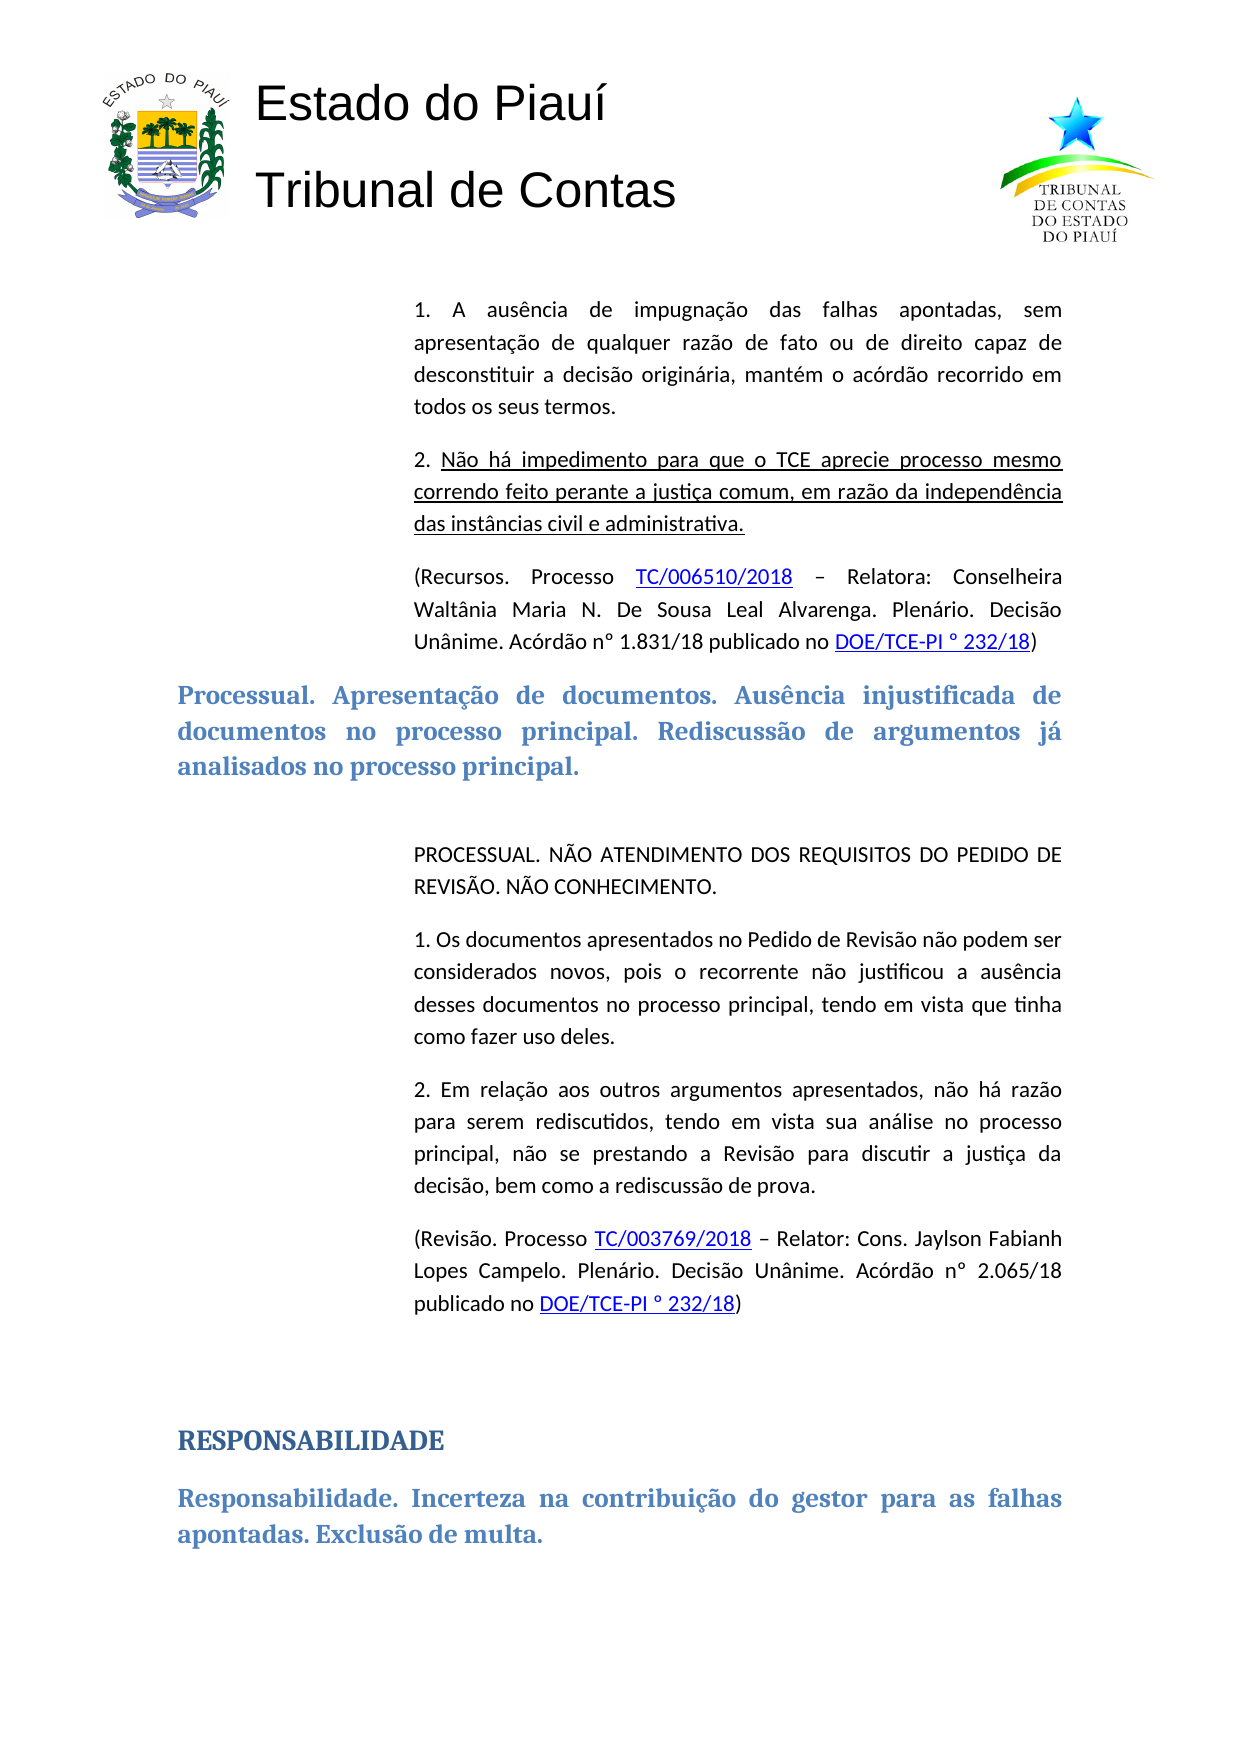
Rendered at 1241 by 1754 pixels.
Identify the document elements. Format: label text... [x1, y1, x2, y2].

text (Recursos. Processo TC/006510/2018 – Relatora: Conselheira Waltânia Maria N. De Sousa Leal Alvarenga. Plenário. Decisão Unânime. Acórdão nº 1.831/18 publicado no DOE/TCE-PI º 232/18) [413, 562, 1063, 655]
text (Revisão. Processo TC/003769/2018 – Relator: Cons. Jaylson Fabianh Lopes Campelo. Plenário. Decisão Unânime. Acórdão nº 2.065/18 publicado no DOE/TCE-PI º 232/18) [413, 1224, 1063, 1317]
text 1. A ausência de impugnação das falhas apontadas, sem apresentação de qualquer razão de fato ou de direito capaz de desconstituir a decisão originária, mantém o acórdão recorrido em todos os seus termos. [413, 296, 1063, 420]
text PROCESSUAL. NÃO ATENDIMENTO DOS REQUISITOS DO PEDIDO DE REVISÃO. NÃO CONHECIMENTO. [413, 840, 1063, 900]
text 2. Em relação aos outros argumentos apresentados, não há razão para serem rediscutidos, tendo em vista sua análise no processo principal, não se prestando a Revisão para discutir a justiça da decisão, bem como a rediscussão de prova. [413, 1075, 1063, 1199]
text 1. Os documentos apresentados no Pedido de Revisão não podem ser considerados novos, pois o recorrente não justificou a ausência desses documentos no processo principal, tendo em vista que tinha como fazer uso deles. [413, 925, 1063, 1050]
text RESPONSABILIDADE [177, 1424, 1063, 1458]
picture [1000, 96, 1155, 245]
picture [102, 73, 230, 218]
text 2. Não há impedimento para que o TCE aprecie processo mesmo correndo feito perante a justiça comum, em razão da independência das instâncias civil e administrativa. [413, 502, 1063, 537]
text 2. Não há impedimento para que o TCE aprecie processo mesmo correndo feito perante a justiça comum, em razão da independência das instâncias civil e administrativa. [413, 445, 1063, 501]
subtitle Responsabilidade. Incerteza na contribuição do gestor para as falhas apontadas. Exclusão de multa. [177, 1483, 1063, 1550]
subtitle Processual. Apresentação de documentos. Ausência injustificada de documentos no processo principal. Rediscussão de argumentos já analisados no processo principal. [177, 680, 1063, 782]
